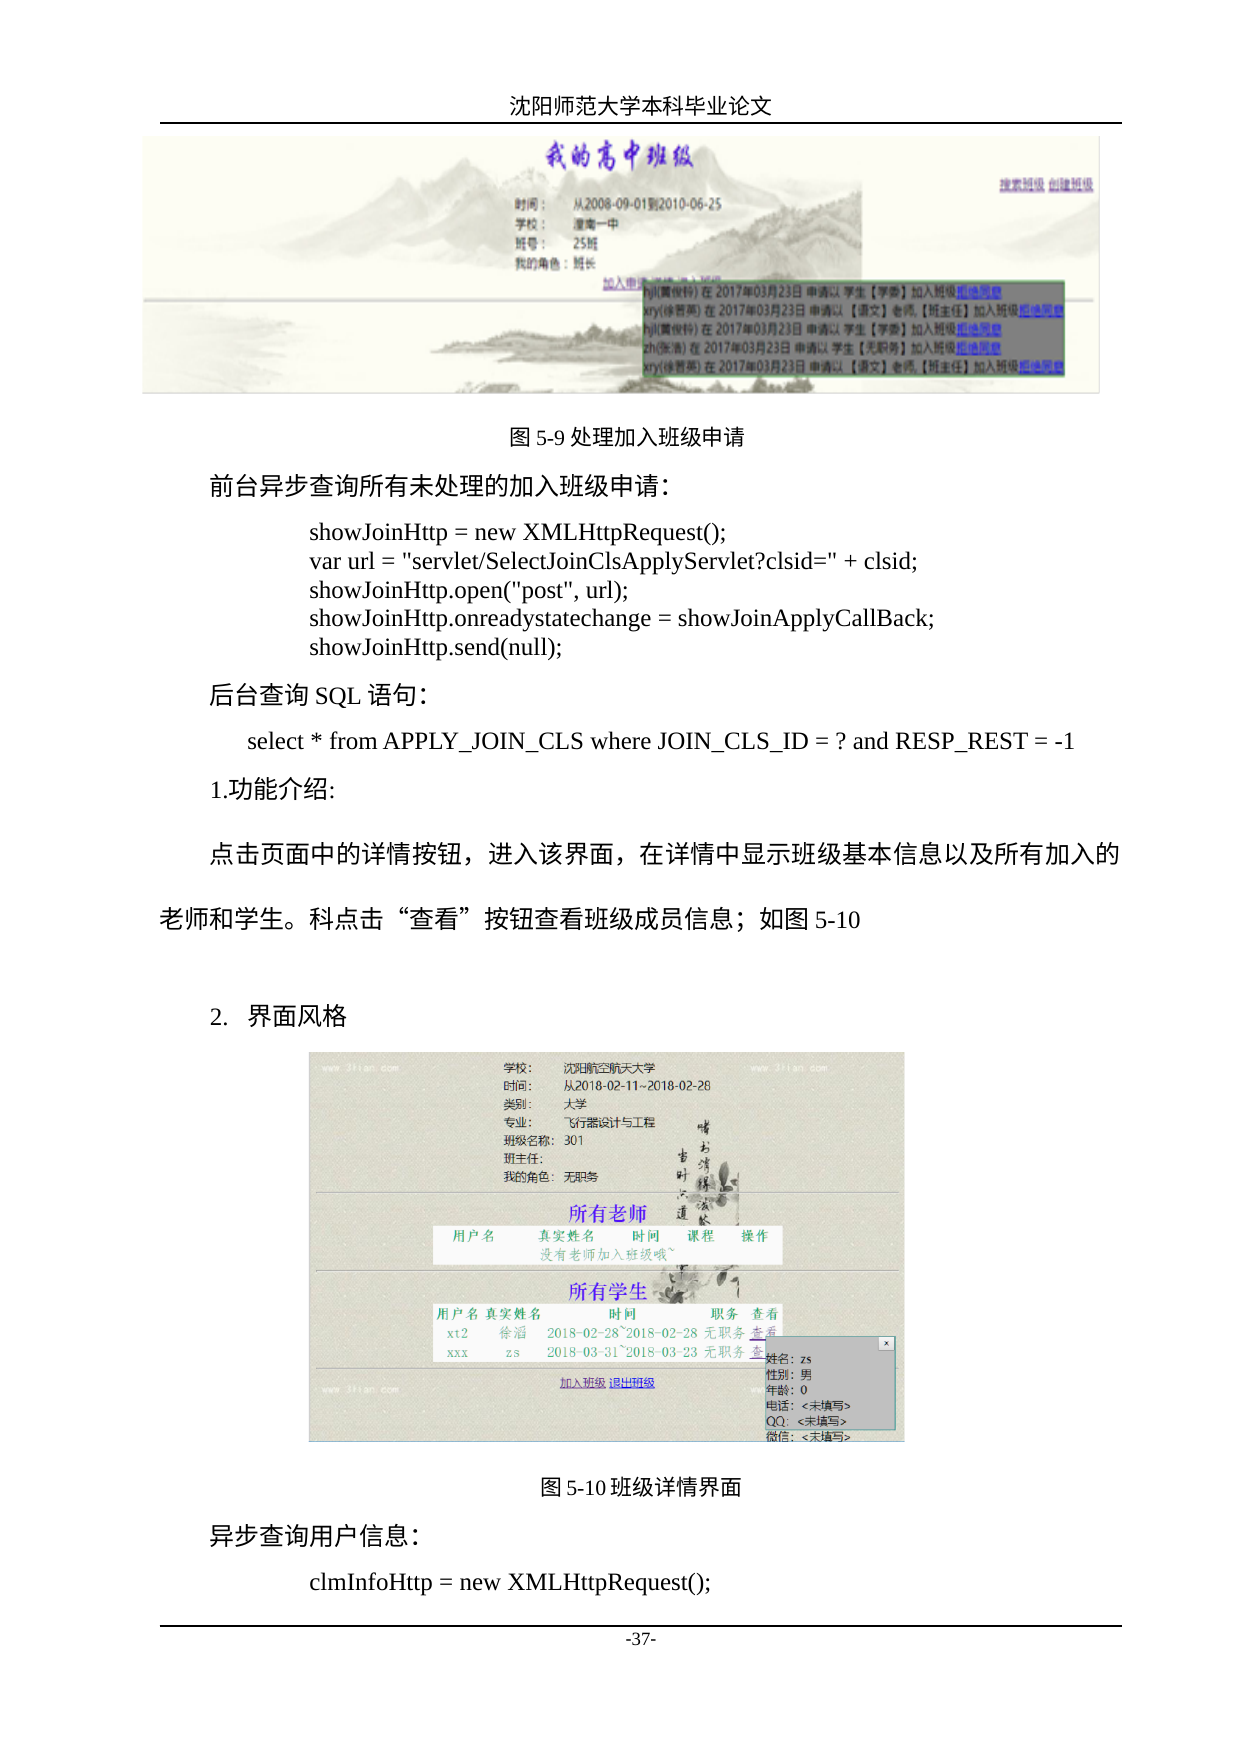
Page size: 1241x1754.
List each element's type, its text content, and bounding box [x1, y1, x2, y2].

list 界面风格 [209, 982, 1122, 1047]
text showJoinHttp.send(null); [309, 632, 1122, 661]
text 图5-9 处理加入班级申请 [466, 127, 1122, 452]
text showJoinHttp.open("post", url); [309, 575, 1122, 603]
text showJoinHttp = new XMLHttpRequest(); [309, 517, 1122, 546]
text 点击页面中的详情按钮，进入该界面，在详情中显示班级基本信息以及所有加入的老师和学生。科点击“查看”按钮查看班级成员信息；如图5-10 [159, 820, 1122, 950]
text 1.功能介绍: [159, 755, 1122, 820]
picture [308, 1052, 905, 1442]
text clmInfoHttp = new XMLHttpRequest(); [309, 1567, 1122, 1596]
text select * from APPLY_JOIN_CLS where JOIN_CLS_ID = ? and RESP_REST = -1 [203, 726, 1122, 755]
text var url = "servlet/SelectJoinClsApplyServlet?clsid=" + clsid; [309, 546, 1122, 575]
text 后台查询SQL语句： [159, 661, 1122, 726]
picture [142, 136, 1100, 396]
text 异步查询用户信息： [159, 1502, 1122, 1567]
text showJoinHttp.onreadystatechange = showJoinApplyCallBack; [309, 603, 1122, 632]
text 前台异步查询所有未处理的加入班级申请： [159, 452, 1122, 517]
